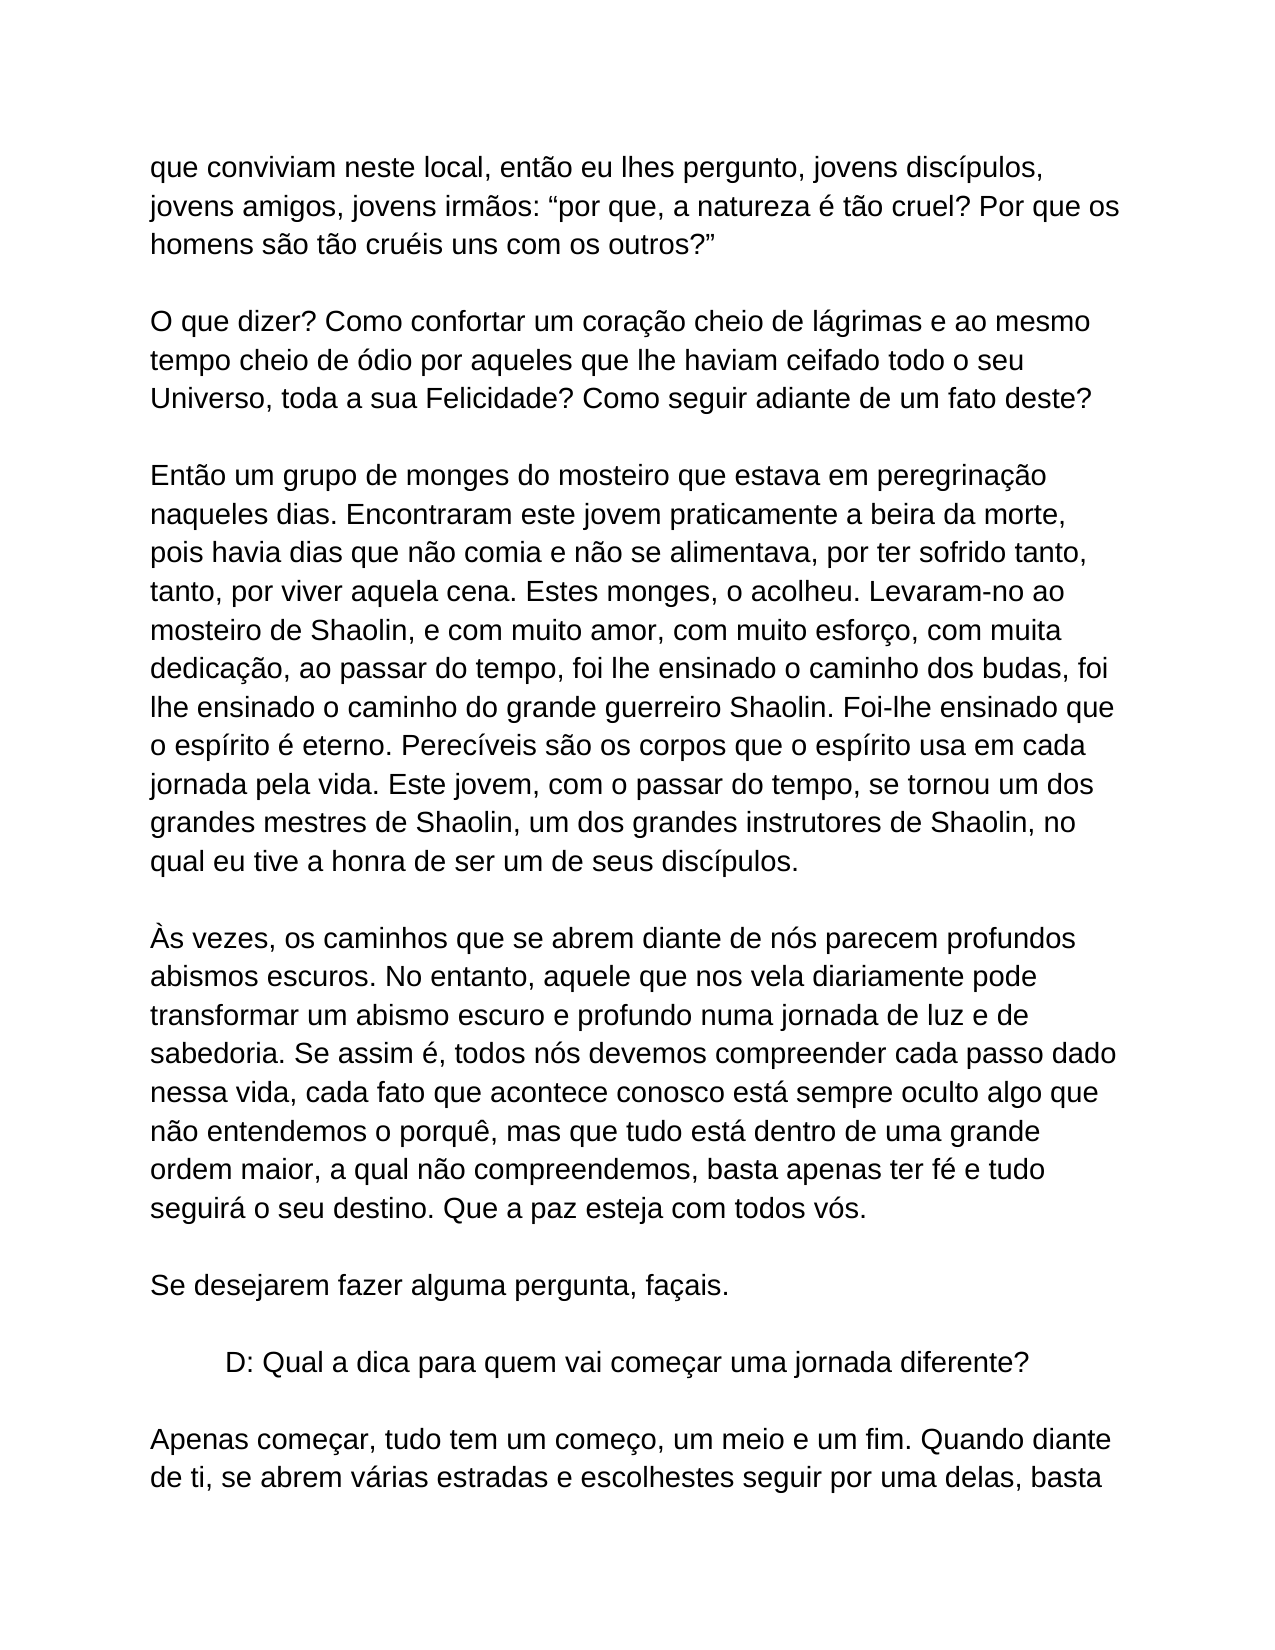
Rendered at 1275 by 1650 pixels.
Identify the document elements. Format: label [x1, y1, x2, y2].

text [150, 150, 1125, 1494]
